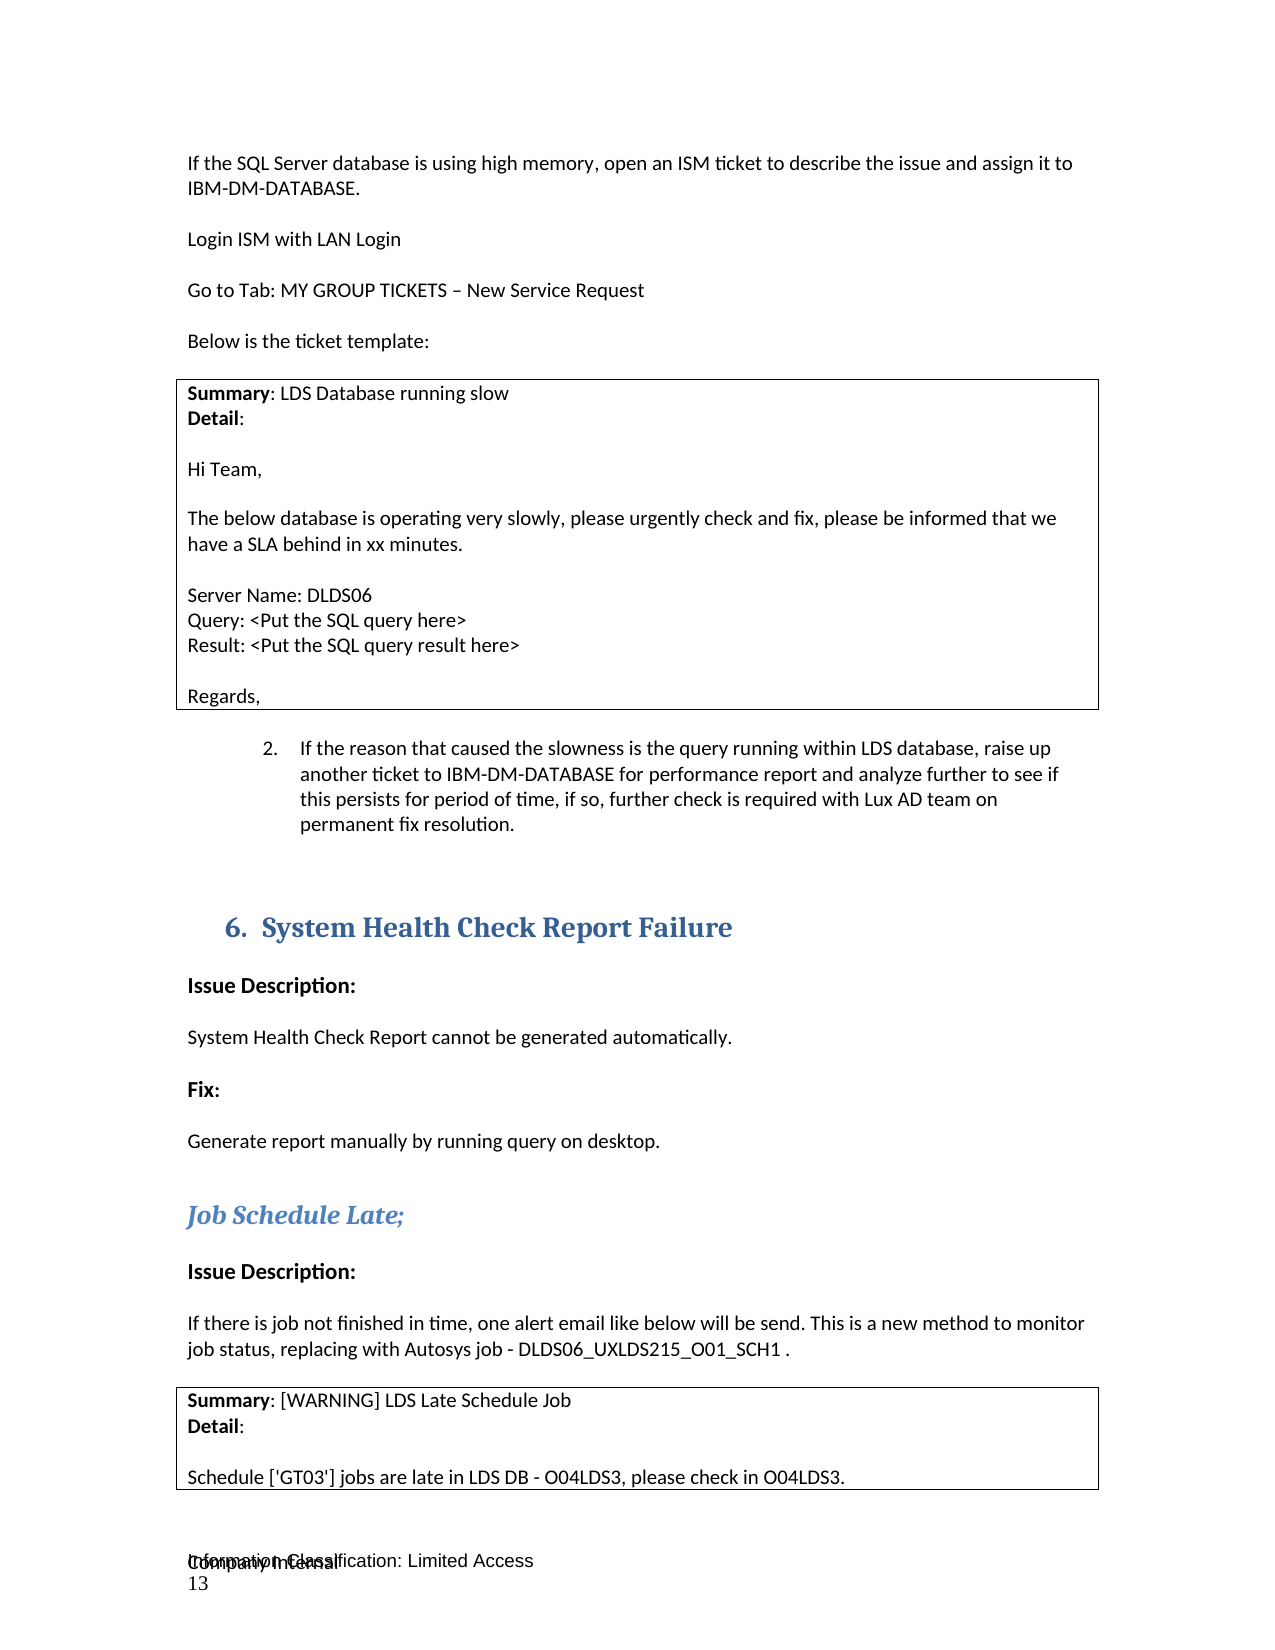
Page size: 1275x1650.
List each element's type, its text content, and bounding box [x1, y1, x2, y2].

text Go to Tab: MY GROUP TICKETS – New Service Request [187, 277, 1087, 302]
subtitle Job Schedule Late; [187, 1200, 1087, 1231]
text Below is the ticket template: [187, 328, 1087, 353]
text System Health Check Report cannot be generated automatically. [187, 1024, 1087, 1050]
text Issue Description: [187, 1257, 1087, 1285]
text Login ISM with LAN Login [187, 226, 1087, 252]
text Generate report manually by running query on desktop. [187, 1129, 1087, 1154]
table_header Summary: LDS Database running slow Detail: Hi Team, The below database is operating very slowly, please urgently check and fix, please be informed that we have a SLA behind in xx minutes. Server Name: DLDS06 Query: <Put the SQL query here> Result: <Put the SQL query result here> Regards, [177, 380, 1098, 709]
subtitle System Health Check Report Failure [225, 911, 1087, 944]
list If the reason that caused the slowness is the query running within LDS database, raise up another ticket to IBM-DM-DATABASE for performance report and analyze further to see if this persists for period of time, if so, further check is required with Lux AD team on permanent fix resolution. [262, 735, 1087, 837]
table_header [177, 1388, 1098, 1489]
text Fix: [187, 1075, 1087, 1103]
text If there is job not finished in time, one alert email like below will be send. This is a new method to monitor job status, replacing with Autosys job - DLDS06_UXLDS215_O01_SCH1 . [187, 1310, 1087, 1361]
text Issue Description: [187, 971, 1087, 999]
text If the SQL Server database is using high memory, open an ISM ticket to describe the issue and assign it to IBM-DM-DATABASE. [187, 150, 1087, 201]
